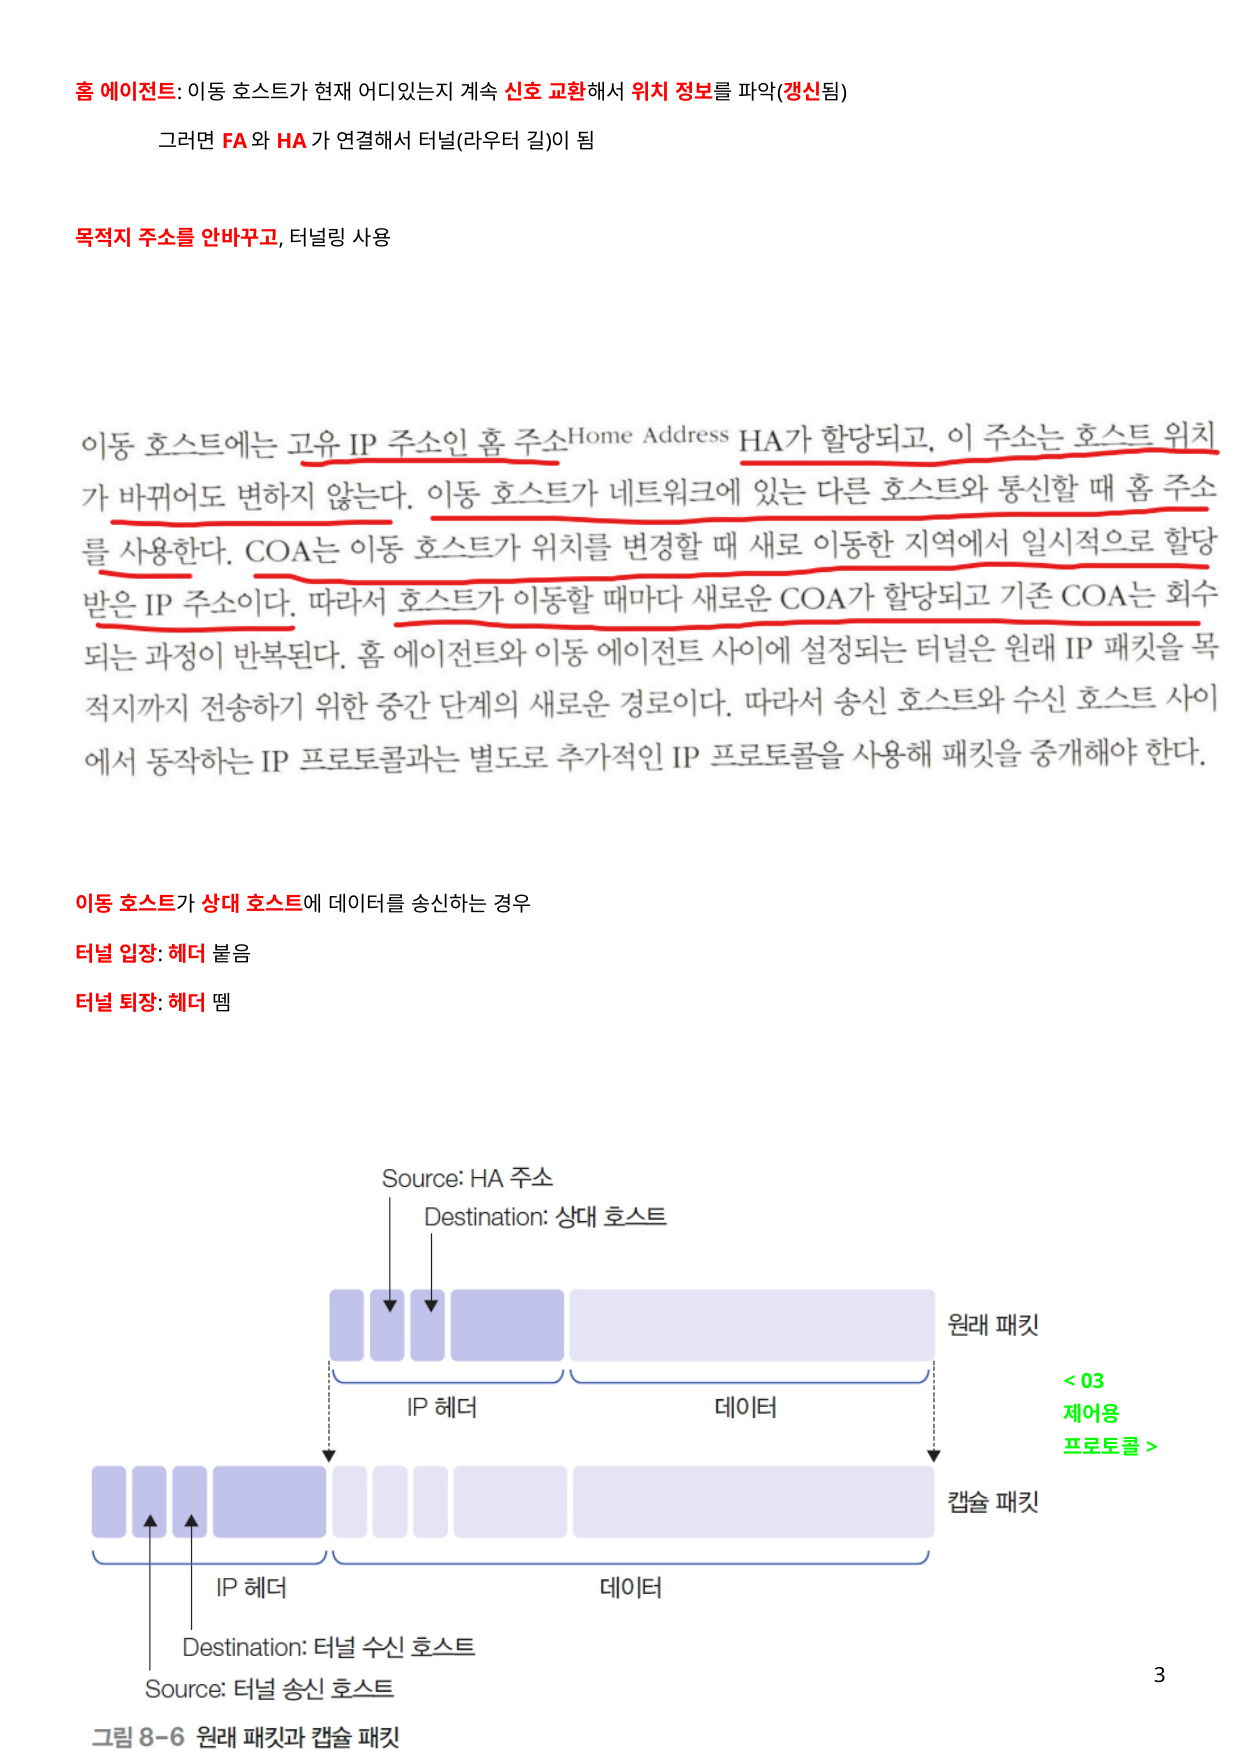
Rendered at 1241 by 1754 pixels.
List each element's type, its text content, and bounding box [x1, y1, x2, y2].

picture [75, 1159, 1045, 1754]
text 홈 에이전트: 이동 호스트가 현재 어디있는지 계속 신호 교환해서 위치 정보를 파악(갱신됨) [75, 75, 1165, 105]
text 이동 호스트가 상대 호스트에 데이터를 송신하는 경우 [75, 887, 1165, 918]
text 터널 퇴장: 헤더 뗌 [75, 986, 1165, 1016]
text < 03 제어용 프로토콜 > [1045, 1367, 1165, 1460]
text 그러면 FA와 HA가 연결해서 터널(라우터 길)이 됨 [75, 124, 1165, 155]
picture [75, 412, 1228, 822]
text 목적지 주소를 안바꾸고, 터널링 사용 [75, 221, 1165, 251]
text 터널 입장: 헤더 붙음 [75, 937, 1165, 967]
